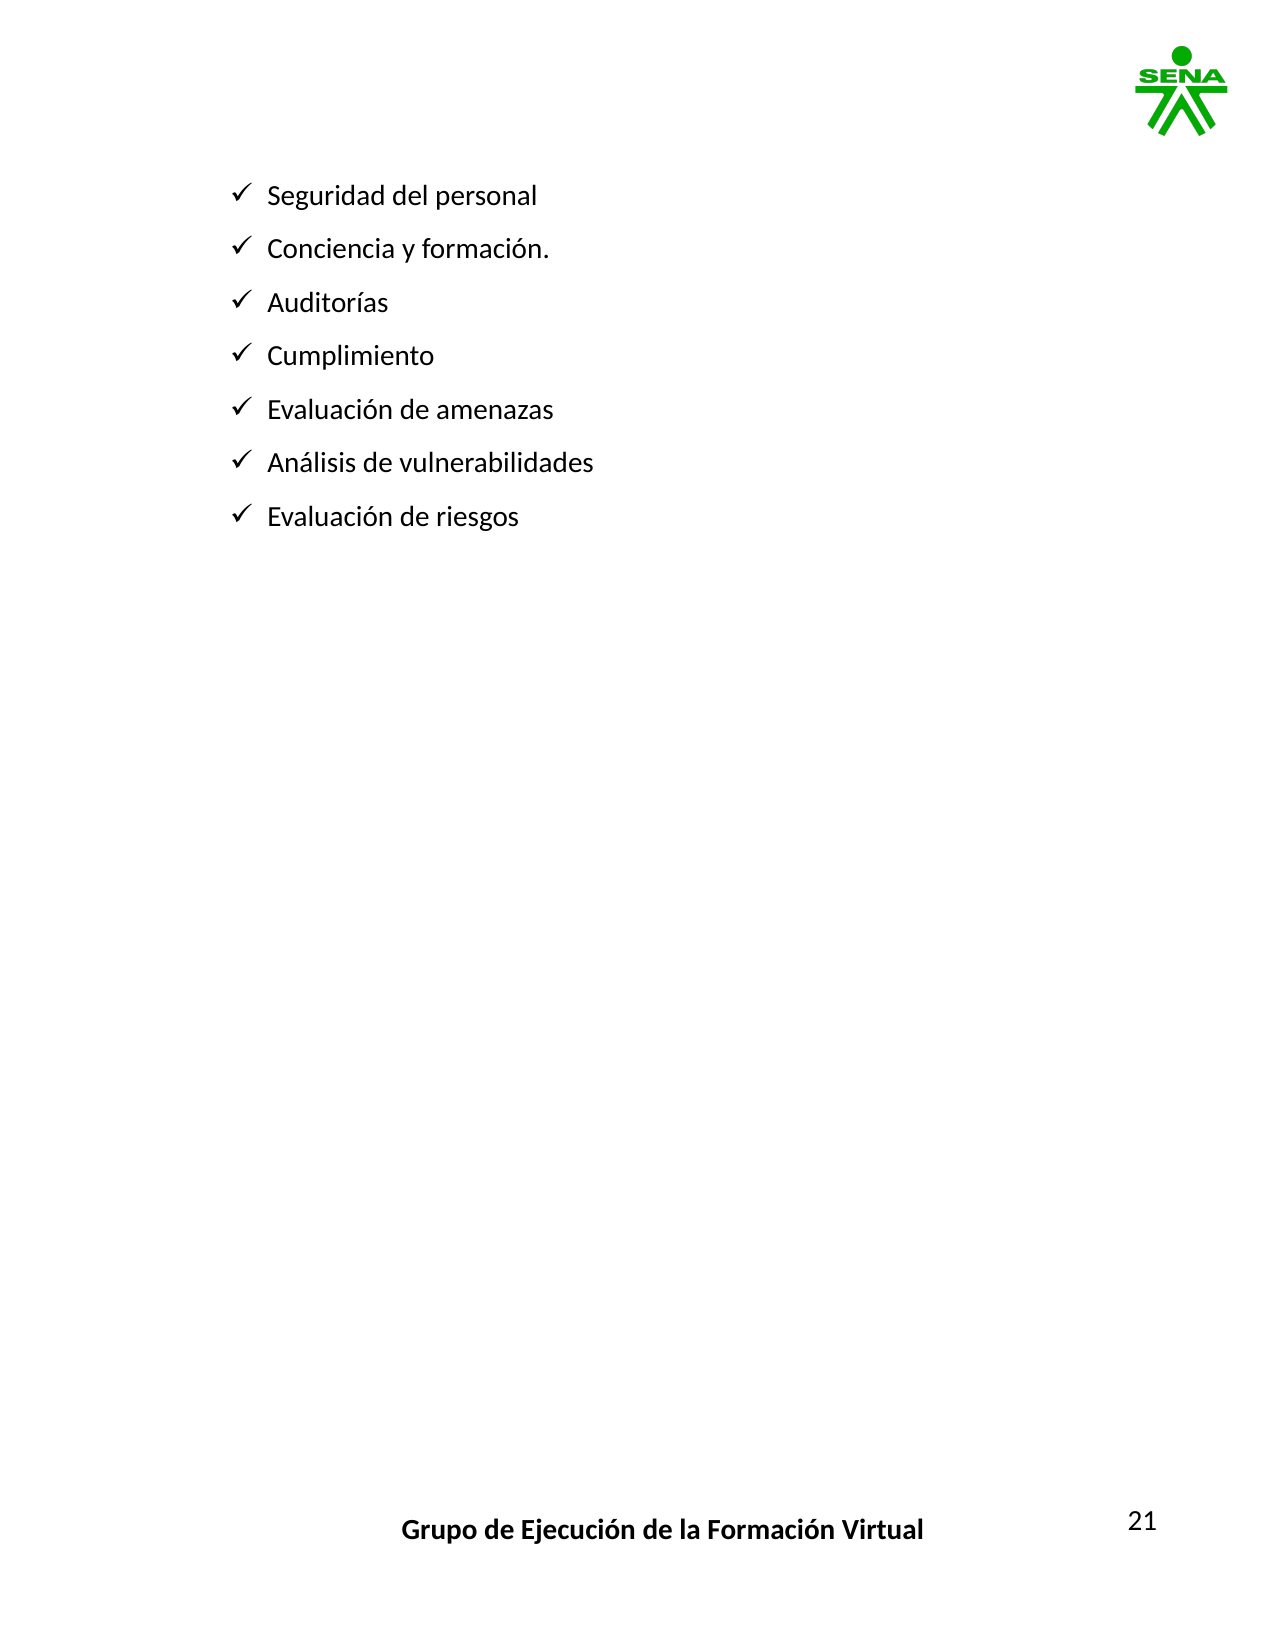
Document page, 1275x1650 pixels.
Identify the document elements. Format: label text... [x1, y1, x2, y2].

list Auditorías [229, 284, 1157, 320]
list Evaluación de amenazas [229, 391, 1157, 427]
list Conciencia y formación. [229, 231, 1157, 266]
list Evaluación de riesgos [229, 498, 1157, 533]
list Cumplimiento [229, 337, 1157, 373]
picture [1135, 46, 1228, 136]
list Seguridad del personal [229, 177, 1157, 213]
list Análisis de vulnerabilidades [229, 444, 1157, 480]
